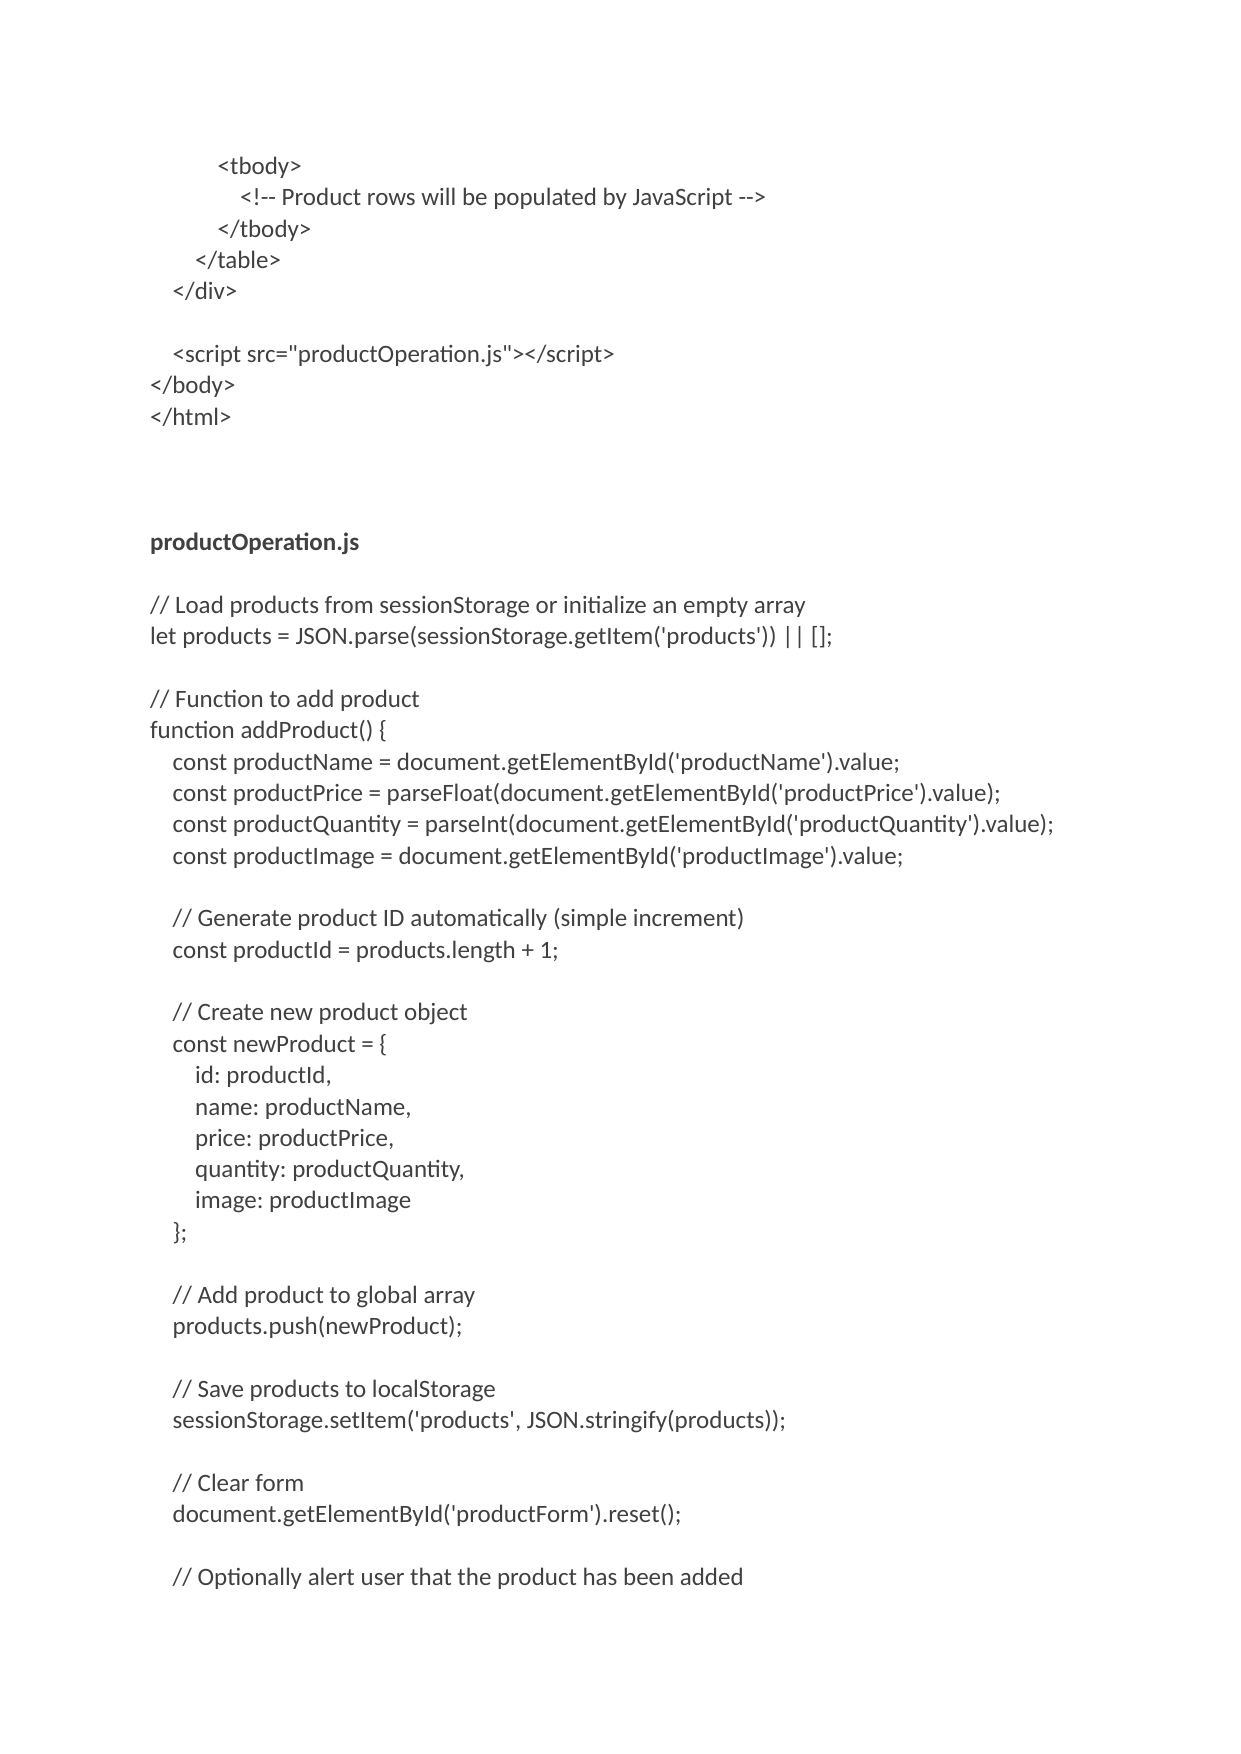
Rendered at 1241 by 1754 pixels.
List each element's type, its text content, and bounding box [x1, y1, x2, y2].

text </div> [150, 275, 1090, 306]
text }; [150, 1216, 1090, 1247]
text // Create new product object [150, 997, 1090, 1027]
text // Clear form [150, 1467, 1090, 1497]
text quantity: productQuantity, [150, 1153, 1090, 1184]
text <tbody> [150, 150, 1090, 181]
text // Add product to global array [150, 1279, 1090, 1309]
text // Optionally alert user that the product has been added [150, 1561, 1090, 1591]
text // Save products to localStorage [150, 1373, 1090, 1403]
text price: productPrice, [150, 1122, 1090, 1152]
text function addProduct() { [150, 714, 1090, 745]
text const newProduct = { [150, 1028, 1090, 1058]
text document.getElementById('productForm').reset(); [150, 1498, 1090, 1529]
text // Function to add product [150, 683, 1090, 713]
text </body> [150, 369, 1090, 400]
text id: productId, [150, 1059, 1090, 1090]
text sessionStorage.setItem('products', JSON.stringify(products)); [150, 1404, 1090, 1435]
text const productImage = document.getElementById('productImage').value; [150, 840, 1090, 870]
text <!-- Product rows will be populated by JavaScript --> [150, 181, 1090, 212]
text const productPrice = parseFloat(document.getElementById('productPrice').value); [150, 777, 1090, 808]
text <script src="productOperation.js"></script> [150, 338, 1090, 369]
text </table> [150, 244, 1090, 274]
text // Generate product ID automatically (simple increment) [150, 902, 1090, 933]
text let products = JSON.parse(sessionStorage.getItem('products')) || []; [150, 620, 1090, 651]
text name: productName, [150, 1091, 1090, 1121]
text // Load products from sessionStorage or initialize an empty array [150, 589, 1090, 619]
text const productId = products.length + 1; [150, 934, 1090, 964]
text image: productImage [150, 1185, 1090, 1215]
text const productQuantity = parseInt(document.getElementById('productQuantity').value); [150, 808, 1090, 839]
text productOperation.js [150, 526, 1090, 557]
text const productName = document.getElementById('productName').value; [150, 746, 1090, 776]
text </html> [150, 401, 1090, 431]
text products.push(newProduct); [150, 1310, 1090, 1341]
text </tbody> [150, 213, 1090, 243]
